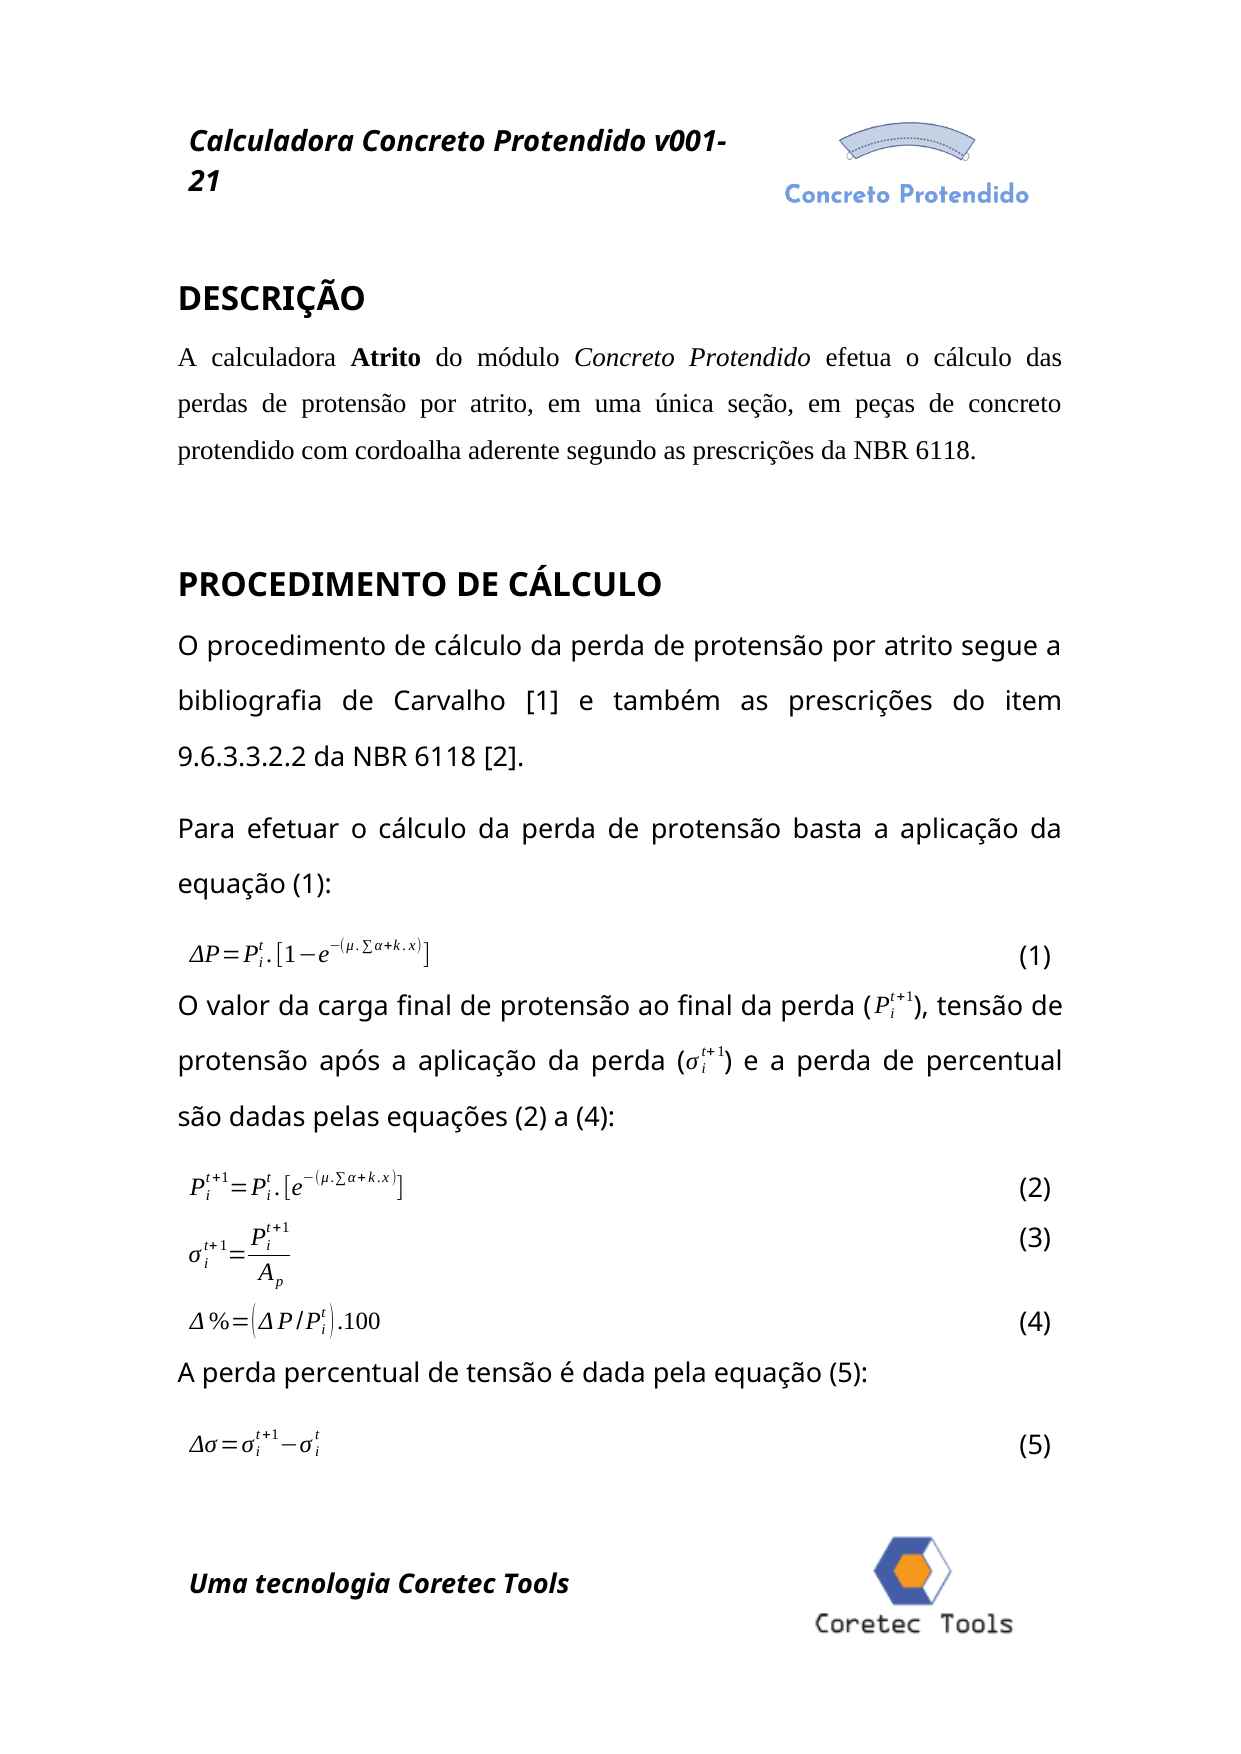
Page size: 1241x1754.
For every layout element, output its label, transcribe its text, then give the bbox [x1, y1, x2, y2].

text PROCEDIMENTO DE CÁLCULO [177, 561, 1063, 606]
table_cell (3) [974, 1219, 1062, 1302]
text DESCRIÇÃO [177, 275, 1063, 321]
table_header (2) [974, 1169, 1062, 1219]
text O valor da carga final de protensão ao final da perda (), tensão de protensão após a aplicação da perda () e a perda de percentual são dadas pelas equações (2) a (4): [177, 986, 1063, 1134]
table_cell [177, 1219, 974, 1302]
table_header [177, 936, 974, 986]
text Para efetuar o cálculo da perda de protensão basta a aplicação da equação (1): [177, 809, 1063, 901]
table_header (1) [974, 936, 1062, 986]
table_header [177, 1426, 974, 1476]
text O procedimento de cálculo da perda de protensão por atrito segue a bibliografia de Carvalho [1] e também as prescrições do item 9.6.3.3.2.2 da NBR 6118 [2]. [177, 626, 1063, 774]
table_cell (4) [974, 1302, 1062, 1354]
table_header (5) [974, 1426, 1062, 1476]
table_header [177, 1169, 974, 1219]
picture [808, 1513, 1023, 1653]
table_cell [177, 1302, 974, 1354]
text A perda percentual de tensão é dada pela equação (5): [177, 1354, 1063, 1391]
text A calculadora Atrito do módulo Concreto Protendido efetua o cálculo das perdas de protensão por atrito, em uma única seção, em peças de concreto protendido com cordoalha aderente segundo as prescrições da NBR 6118. [177, 341, 1063, 465]
picture [761, 73, 1052, 248]
